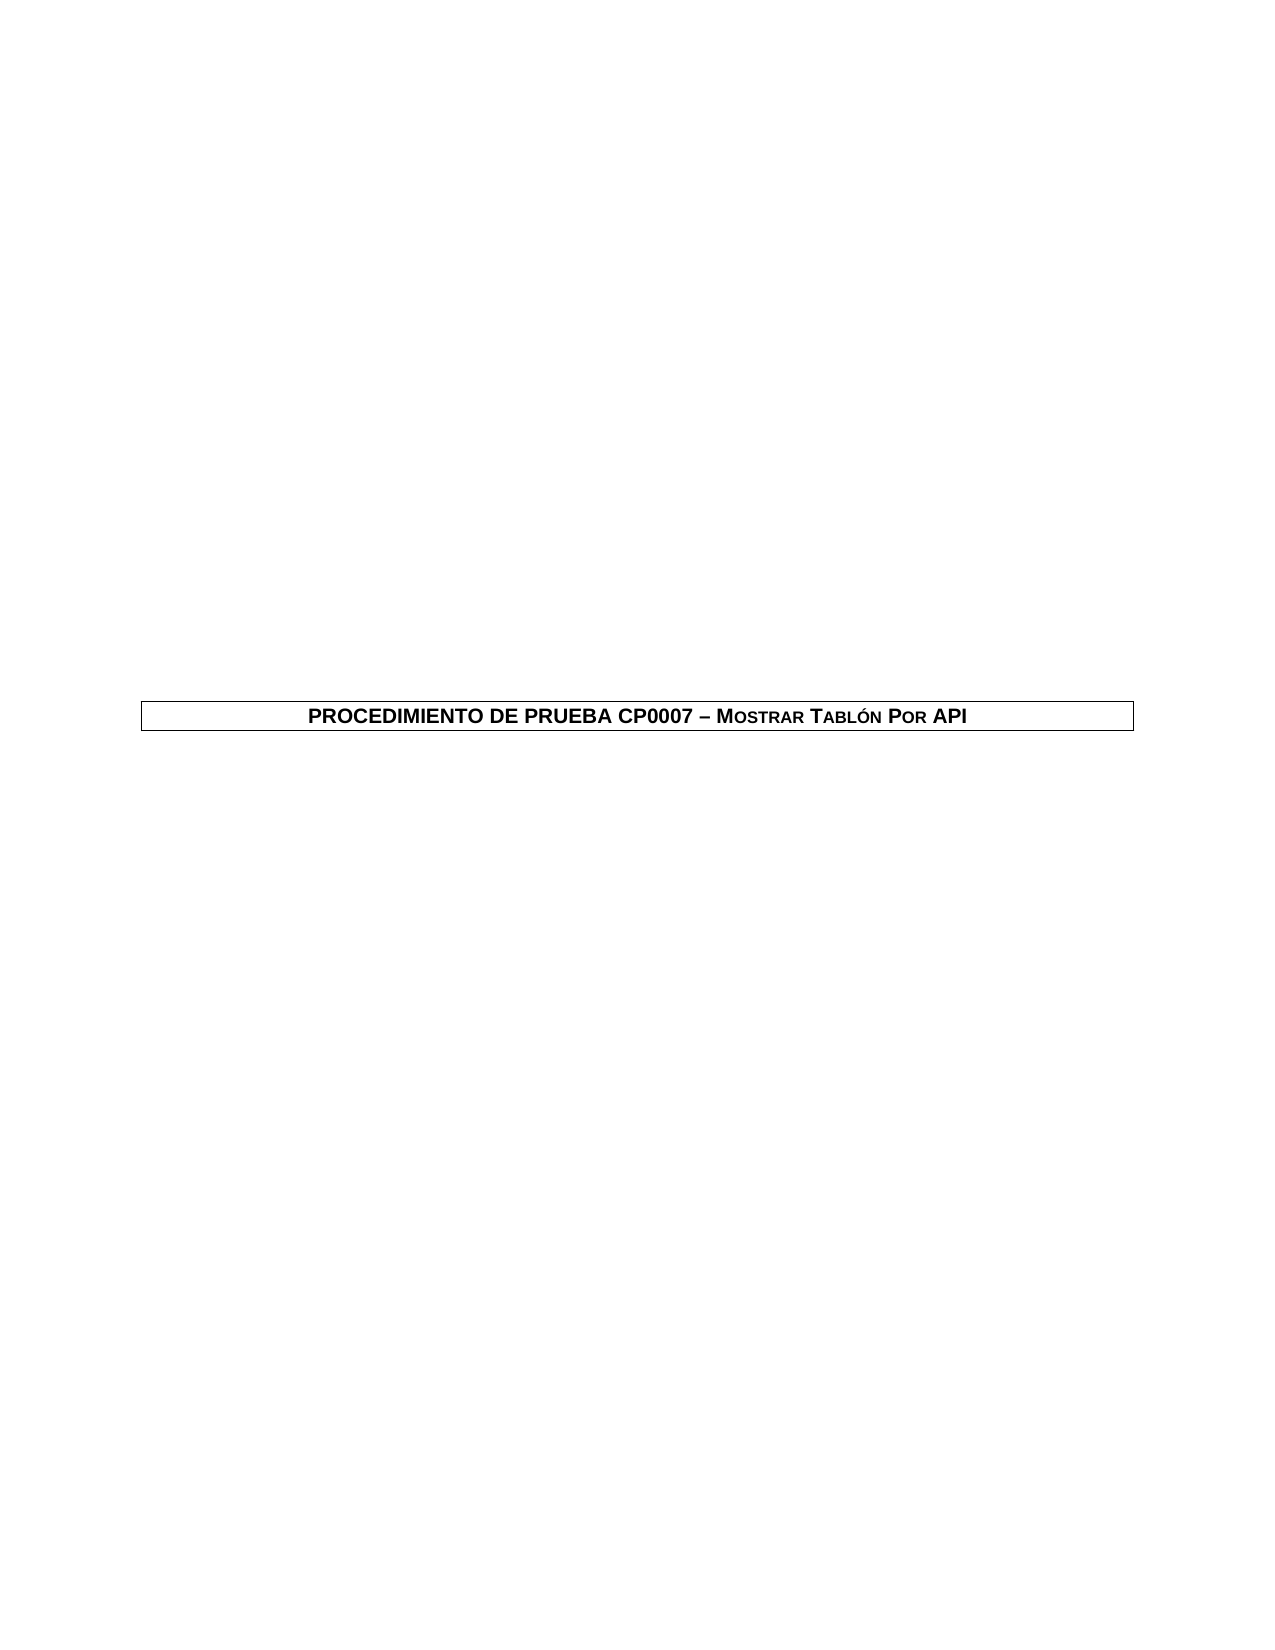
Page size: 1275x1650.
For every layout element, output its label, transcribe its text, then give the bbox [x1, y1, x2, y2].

text PROCEDIMIENTO DE PRUEBA CP0007 – Mostrar Tablón Por API [142, 702, 1133, 730]
